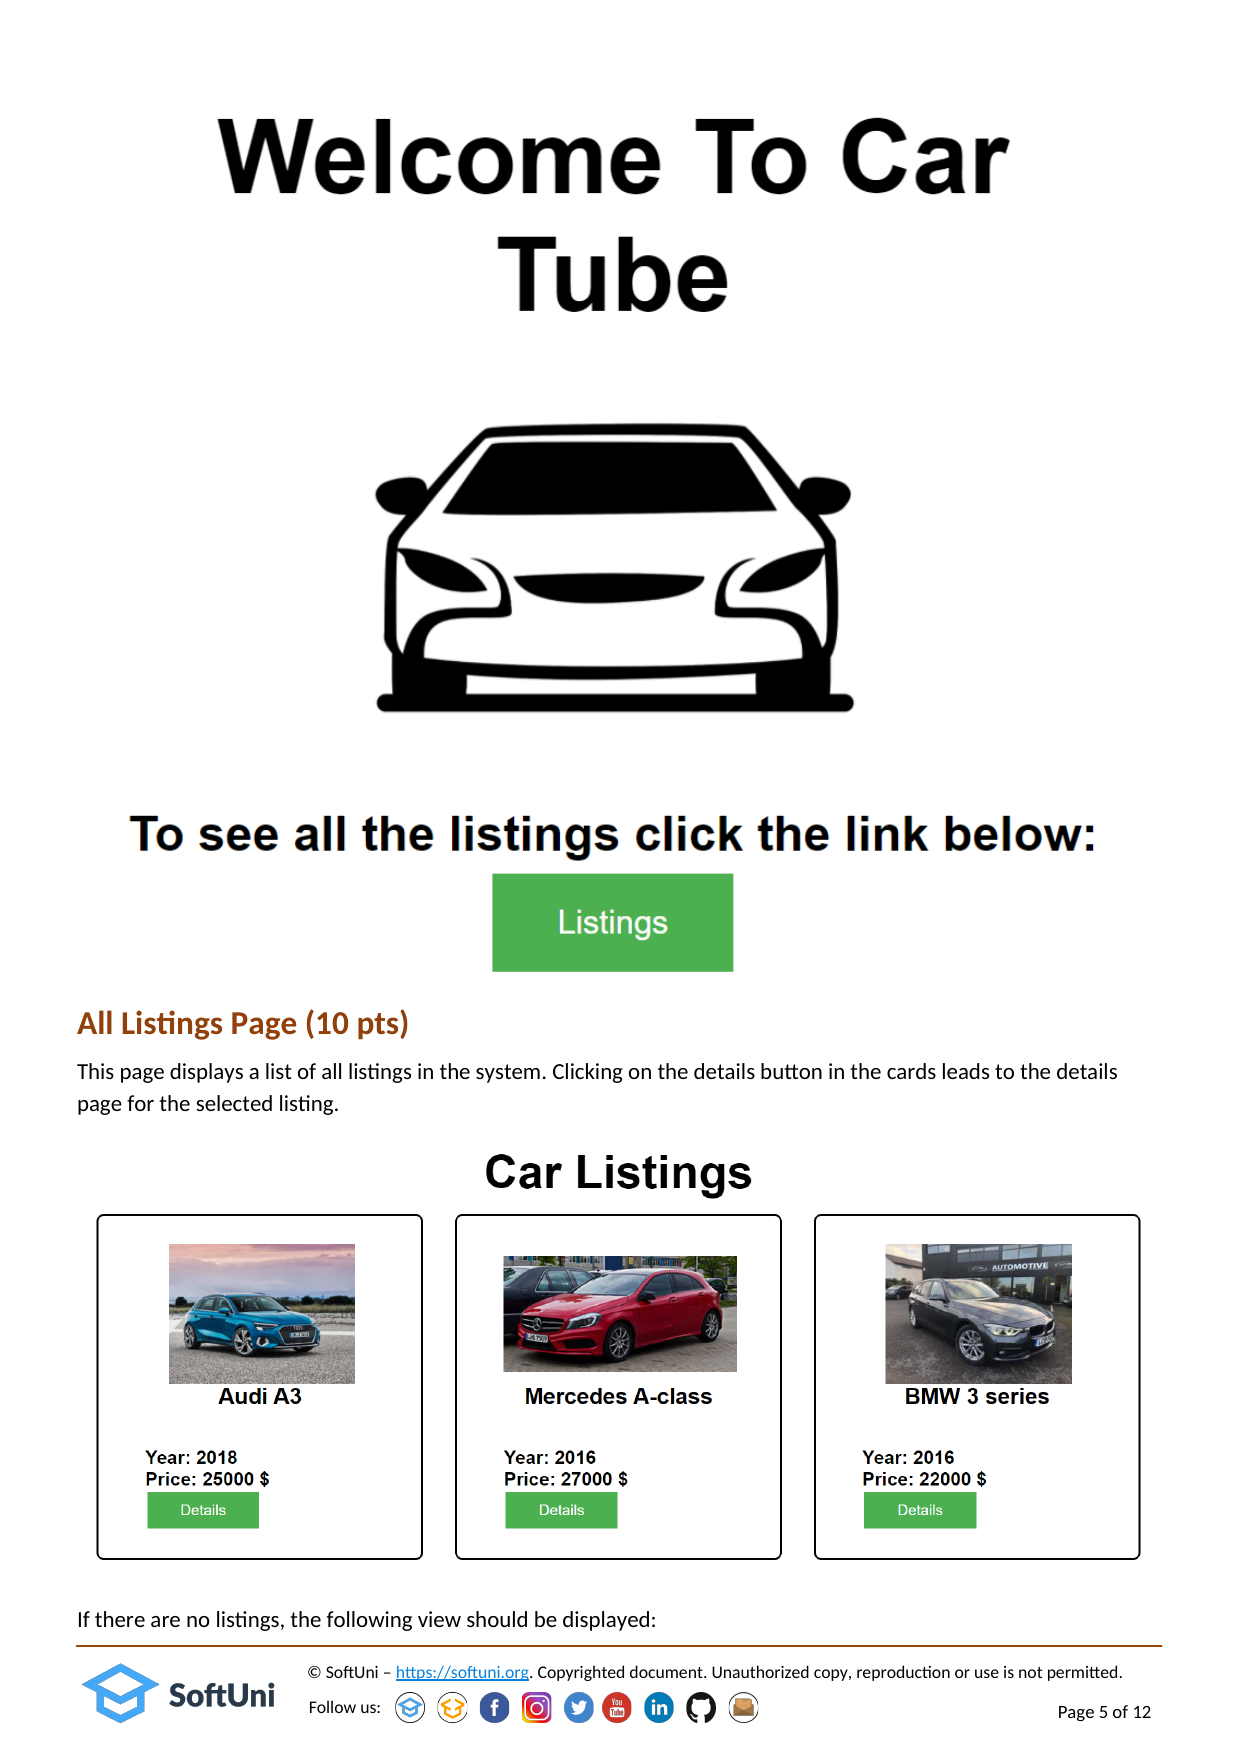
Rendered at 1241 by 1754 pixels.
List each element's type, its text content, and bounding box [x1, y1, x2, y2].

picture [728, 1692, 759, 1723]
picture [564, 1692, 594, 1723]
picture [479, 1692, 510, 1723]
picture [644, 1692, 653, 1701]
picture [437, 1692, 468, 1723]
picture [75, 1658, 281, 1729]
picture [665, 1714, 674, 1723]
text This page displays a list of all listings in the system. Clicking on the details button in the cards leads to the details page for the selected listing. [77, 1057, 1163, 1117]
picture [644, 1714, 653, 1723]
text If there are no listings, the following view should be displayed: [77, 1605, 1163, 1633]
picture [665, 1692, 674, 1701]
picture [76, 95, 1164, 986]
picture [395, 1692, 425, 1723]
picture [686, 1692, 716, 1723]
picture [522, 1692, 552, 1723]
picture [602, 1692, 632, 1723]
picture [76, 1133, 1164, 1589]
picture [658, 1705, 667, 1714]
subtitle All Listings Page (10 pts) [77, 1002, 1163, 1043]
